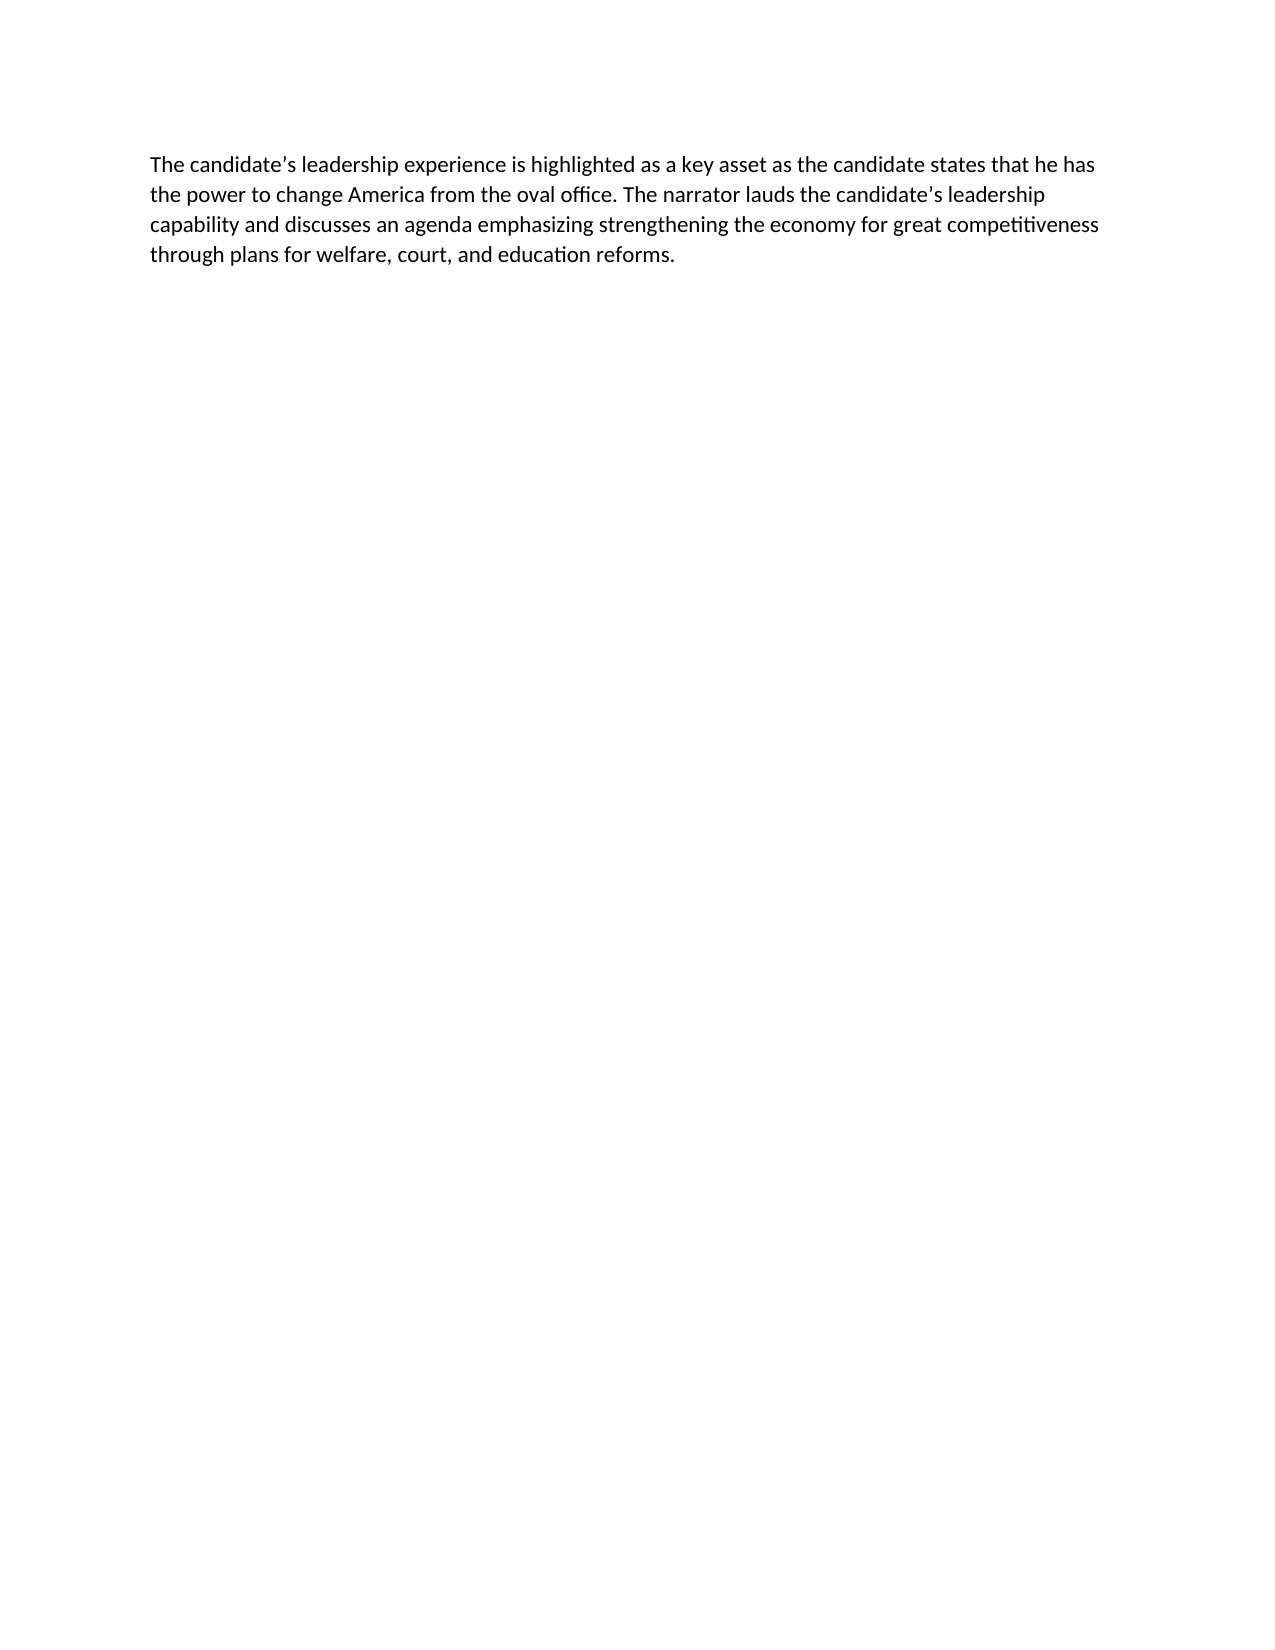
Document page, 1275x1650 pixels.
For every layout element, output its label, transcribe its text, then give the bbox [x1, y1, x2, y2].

text The candidate’s leadership experience is highlighted as a key asset as the candidate states that he has the power to change America from the oval office. The narrator lauds the candidate’s leadership capability and discusses an agenda emphasizing strengthening the economy for great competitiveness through plans for welfare, court, and education reforms. [150, 150, 1125, 269]
